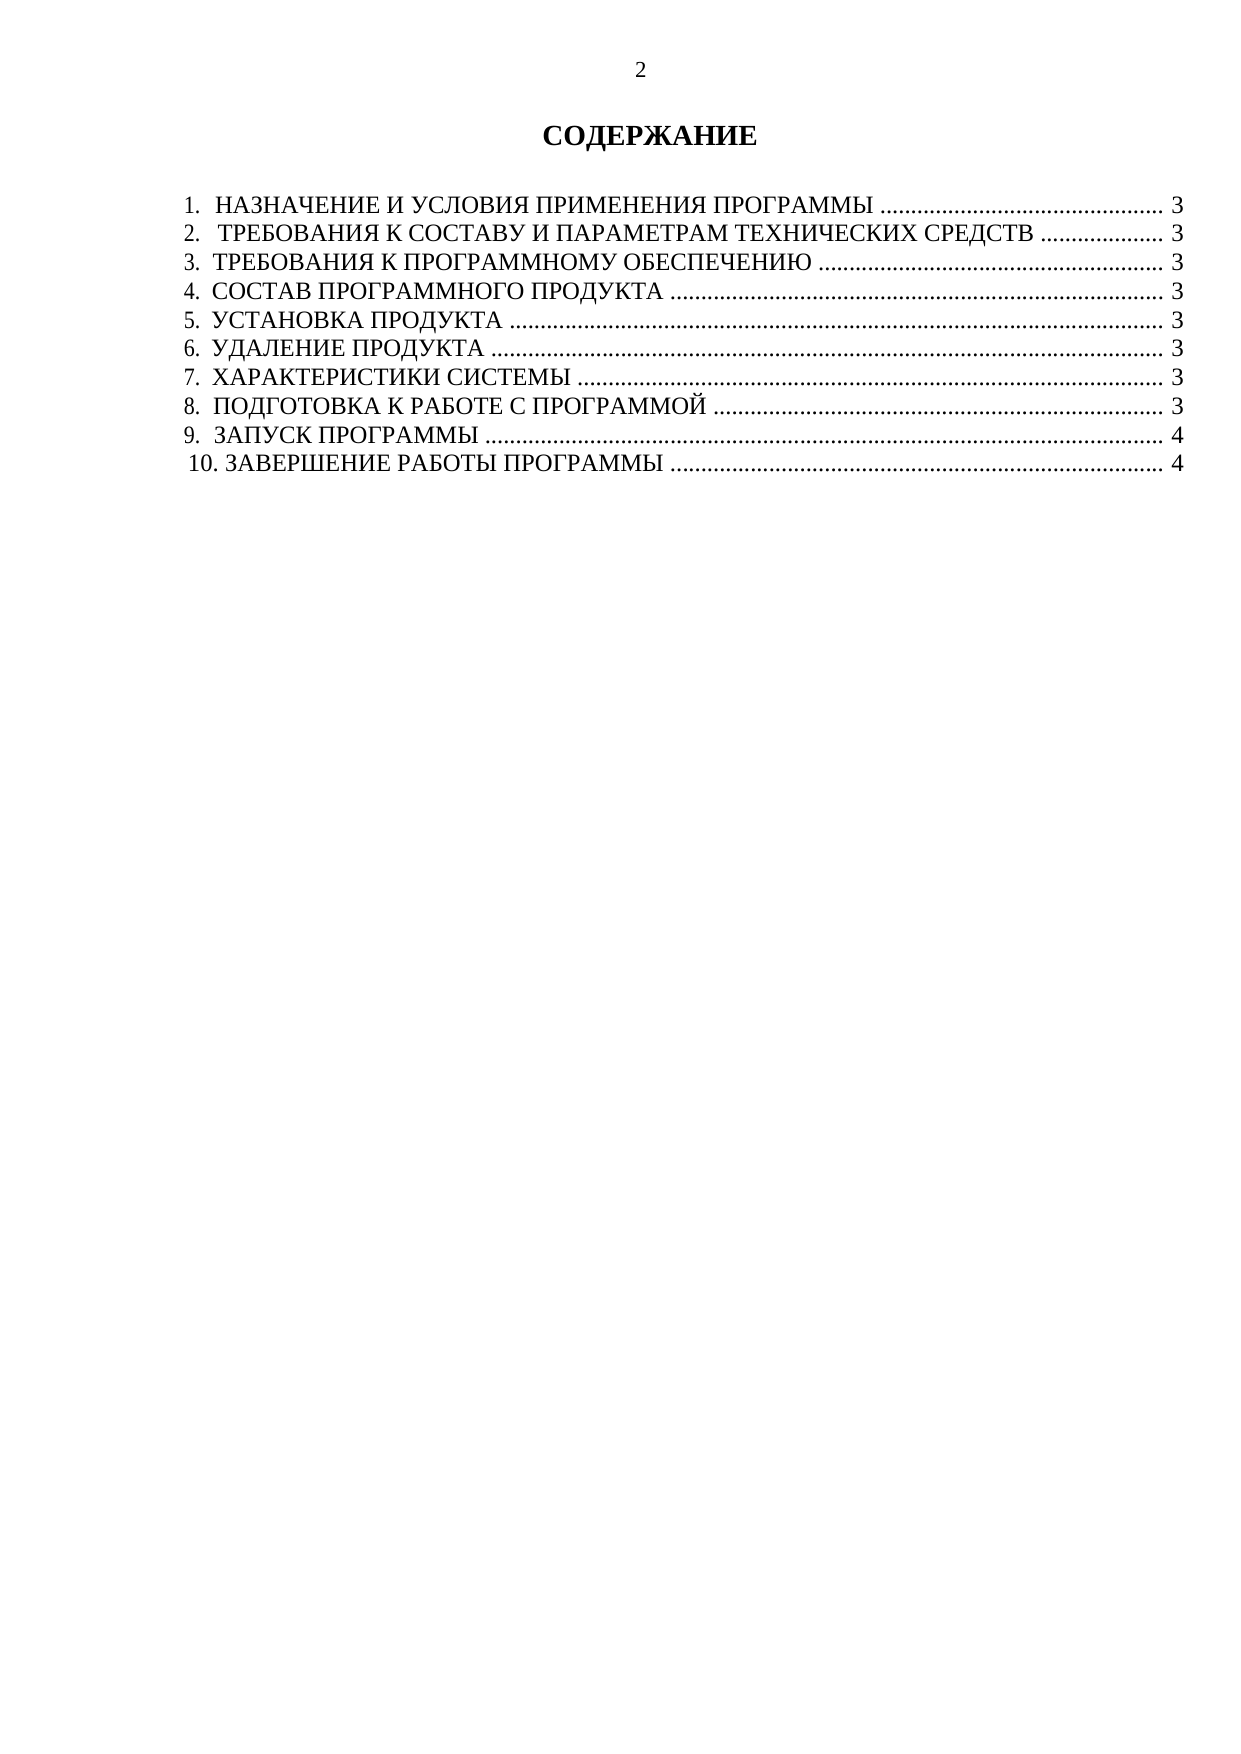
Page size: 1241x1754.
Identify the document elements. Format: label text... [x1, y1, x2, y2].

table_cell 6. [177, 334, 200, 362]
table_cell 3 [1165, 362, 1183, 391]
table_cell СОСТАВ ПРОГРАММНОГО ПРОДУКТА ................................................................................ [200, 276, 1164, 305]
table_cell ПОДГОТОВКА К РАБОТЕ С ПРОГРАММОЙ ......................................................................... [200, 391, 1164, 420]
table_cell 3 [1165, 219, 1183, 247]
table_header 3 [1165, 190, 1183, 218]
text СОДЕРЖАНИЕ [150, 118, 1150, 152]
table_cell 3 [1165, 334, 1183, 362]
table_cell 4. [177, 276, 200, 305]
table_cell 5. [177, 305, 200, 333]
table_cell ХАРАКТЕРИСТИКИ СИСТЕМЫ ............................................................................................... [200, 362, 1164, 391]
table_header 1. [177, 190, 200, 218]
table_cell 3. [177, 247, 200, 276]
table_cell УСТАНОВКА ПРОДУКТА .......................................................................................................... [200, 305, 1164, 333]
table_cell 3 [1165, 247, 1183, 276]
table_cell 7. [177, 362, 200, 391]
table_cell ТРЕБОВАНИЯ К ПРОГРАММНОМУ ОБЕСПЕЧЕНИЮ ........................................................ [200, 247, 1164, 276]
table_header НАЗНАЧЕНИЕ И УСЛОВИЯ ПРИМЕНЕНИЯ ПРОГРАММЫ .............................................. [200, 190, 1164, 218]
table_cell 3 [1165, 305, 1183, 333]
text 2 [150, 56, 1131, 82]
table_cell 8. [177, 391, 200, 420]
table_cell 3 [1165, 276, 1183, 305]
table_cell УДАЛЕНИЕ ПРОДУКТА ............................................................................................................. [200, 334, 1164, 362]
table_cell 9. [177, 420, 200, 448]
table_cell 4 [1165, 420, 1183, 448]
table_cell 10. ЗАВЕРШЕНИЕ РАБОТЫ ПРОГРАММЫ ................................................................................ [177, 449, 1164, 477]
table_cell 2. [177, 219, 200, 247]
table_cell ТРЕБОВАНИЯ К СОСТАВУ И ПАРАМЕТРАМ ТЕХНИЧЕСКИХ СРЕДСТВ .................... [200, 219, 1164, 247]
table_cell 4 [1165, 449, 1183, 477]
table_cell 3 [1165, 391, 1183, 420]
table_cell ЗАПУСК ПРОГРАММЫ .............................................................................................................. [200, 420, 1164, 448]
